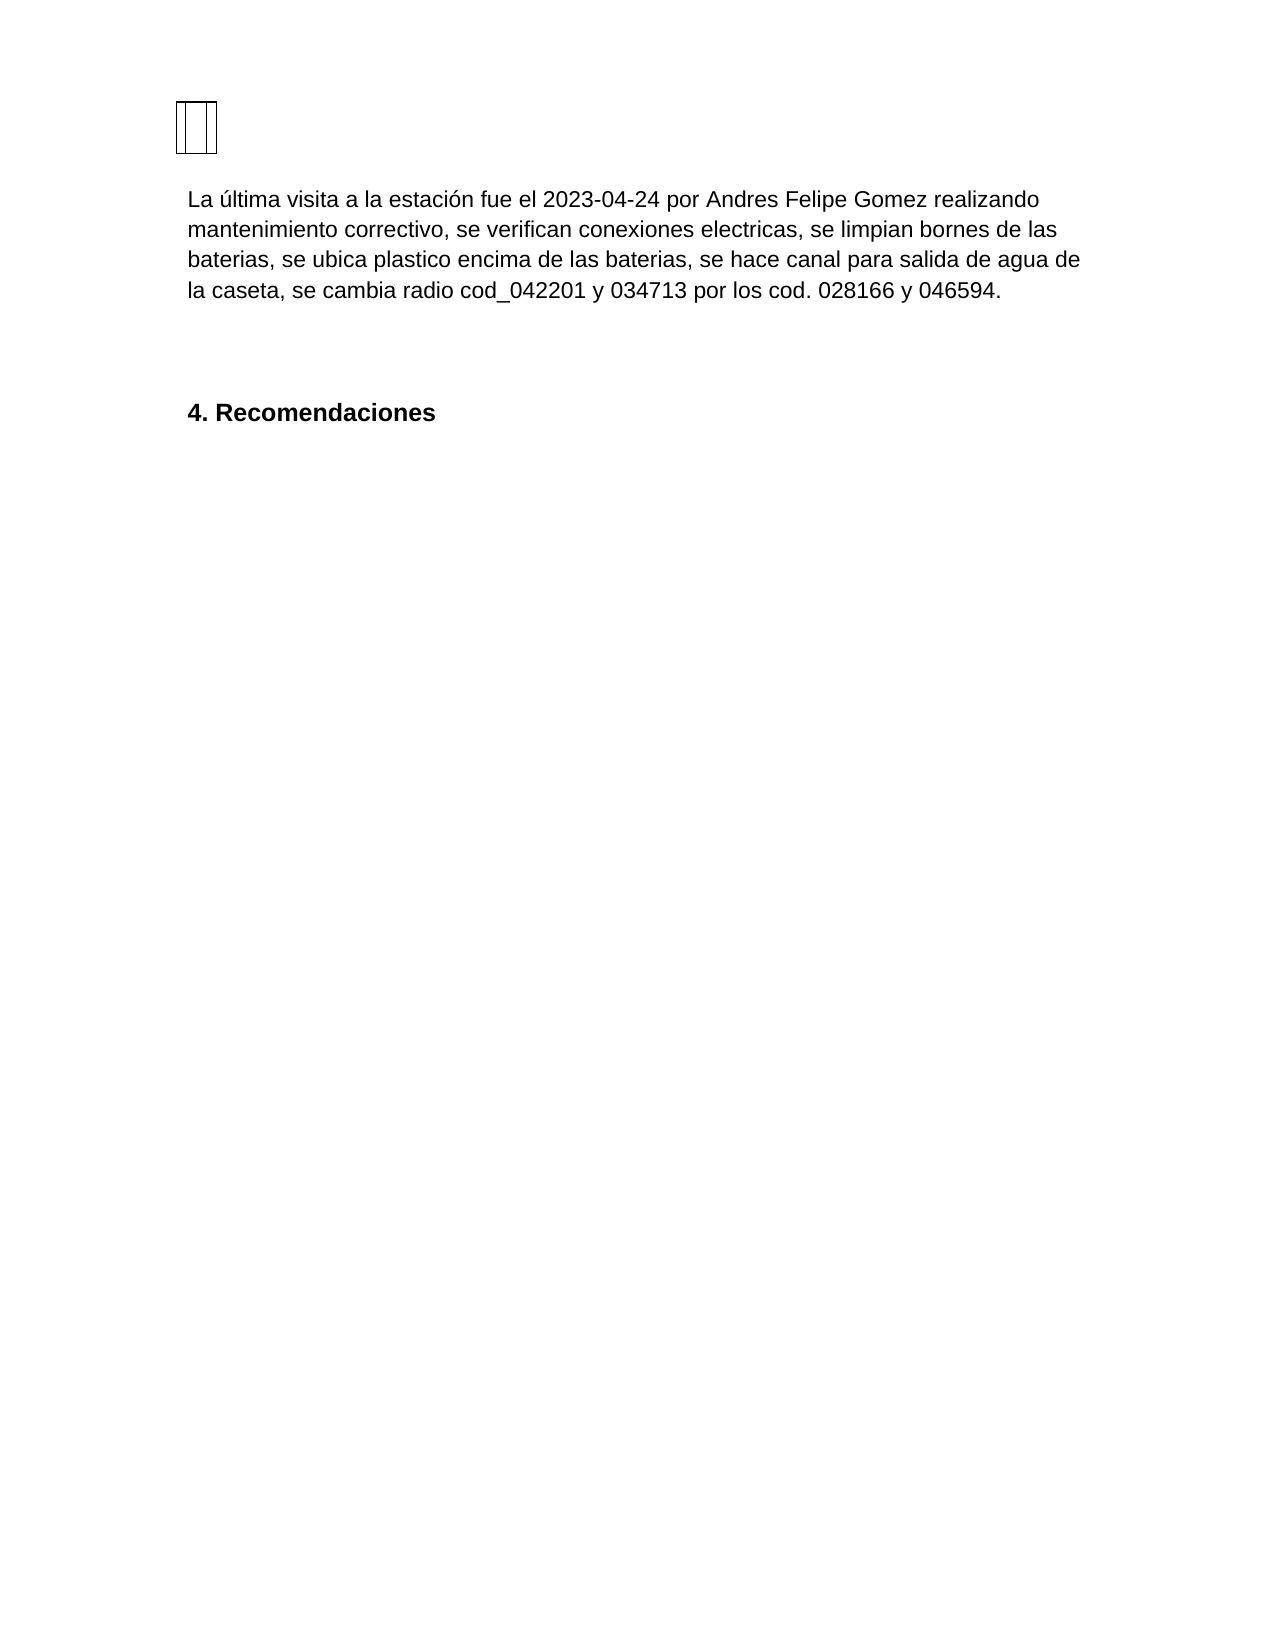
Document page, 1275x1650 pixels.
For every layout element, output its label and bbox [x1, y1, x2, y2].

text [187, 153, 1087, 550]
